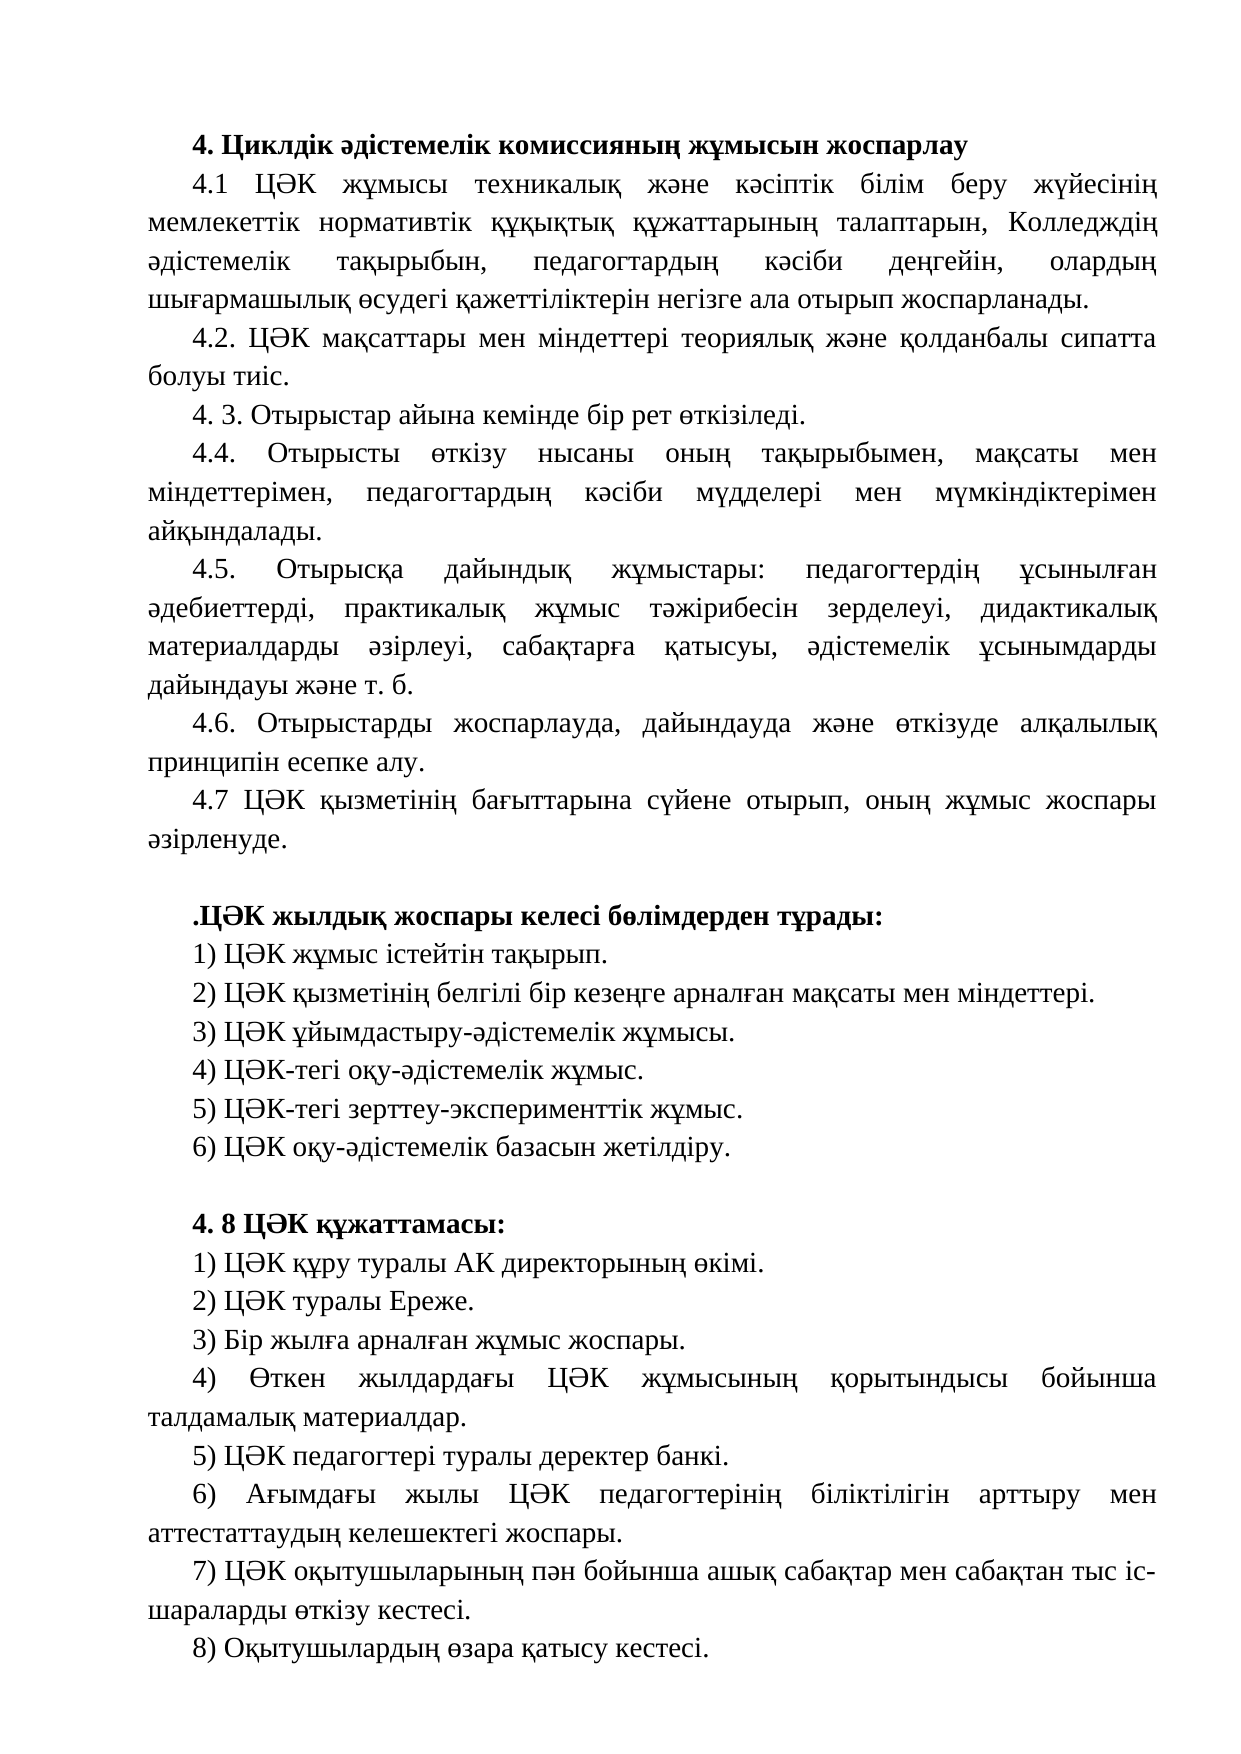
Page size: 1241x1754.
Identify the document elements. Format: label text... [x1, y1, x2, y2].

text 4.6. Отырыстарды жоспарлауда, дайындауда және өткізуде алқалылық принципін есепке алу. [148, 705, 1157, 777]
text 1) ЦӘК жұмыс істейтін тақырып. [148, 937, 1157, 970]
text 8) Оқытушылардың өзара қатысу кестесі. [148, 1630, 1157, 1664]
text 4) Өткен жылдардағы ЦӘК жұмысының қорытындысы бойынша талдамалық материалдар. [148, 1361, 1157, 1433]
text 3) Бір жылға арналған жұмыс жоспары. [148, 1322, 1157, 1356]
text 2) ЦӘК қызметінің белгілі бір кезеңге арналған мақсаты мен міндеттері. [148, 975, 1157, 1009]
text 2) ЦӘК туралы Ереже. [148, 1283, 1157, 1317]
text .ЦӘК жылдық жоспары келесі бөлімдерден тұрады: [148, 898, 1157, 932]
text 4. 8 ЦӘК құжаттамасы: [148, 1206, 1157, 1240]
text 4. Циклдік әдістемелік комиссияның жұмысын жоспарлау [148, 127, 1157, 161]
text 4. 3. Отырыстар айына кемінде бір рет өткізіледі. [148, 397, 1157, 431]
text 4.2. ЦӘК мақсаттары мен міндеттері теориялық және қолданбалы сипатта болуы тиіс. [148, 320, 1157, 392]
text 4.1 ЦӘК жұмысы техникалық және кәсіптік білім беру жүйесінің мемлекеттік нормативтік құқықтық құжаттарының талаптарын, Колледждің әдістемелік тақырыбын, педагогтардың кәсіби деңгейін, олардың шығармашылық өсудегі қажеттіліктерін негізге ала отырып жоспарланады. [148, 166, 1157, 315]
text 6) ЦӘК оқу-әдістемелік базасын жетілдіру. [148, 1129, 1157, 1163]
text 4.5. Отырысқа дайындық жұмыстары: педагогтердің ұсынылған әдебиеттерді, практикалық жұмыс тәжірибесін зерделеуі, дидактикалық материалдарды әзірлеуі, сабақтарға қатысуы, әдістемелік ұсынымдарды дайындауы және т. б. [148, 551, 1157, 700]
text 6) Ағымдағы жылы ЦӘК педагогтерінің біліктілігін арттыру мен аттестаттаудың келешектегі жоспары. [148, 1476, 1157, 1548]
text 4) ЦӘК-тегі оқу-әдістемелік жұмыс. [148, 1052, 1157, 1086]
text 4.4. Отырысты өткізу нысаны оның тақырыбымен, мақсаты мен міндеттерімен, педагогтардың кәсіби мүдделері мен мүмкіндіктерімен айқындалады. [148, 436, 1157, 546]
text 3) ЦӘК ұйымдастыру-әдістемелік жұмысы. [148, 1014, 1157, 1047]
text 1) ЦӘК құру туралы АК директорының өкімі. [148, 1245, 1157, 1278]
text 5) ЦӘК-тегі зерттеу-эксперименттік жұмыс. [148, 1091, 1157, 1124]
text 5) ЦӘК педагогтері туралы деректер банкі. [148, 1438, 1157, 1471]
text 4.7 ЦӘК қызметінің бағыттарына сүйене отырып, оның жұмыс жоспары әзірленуде. [148, 782, 1157, 854]
text 7) ЦӘК оқытушыларының пән бойынша ашық сабақтар мен сабақтан тыс іс-шараларды өткізу кестесі. [148, 1553, 1157, 1625]
